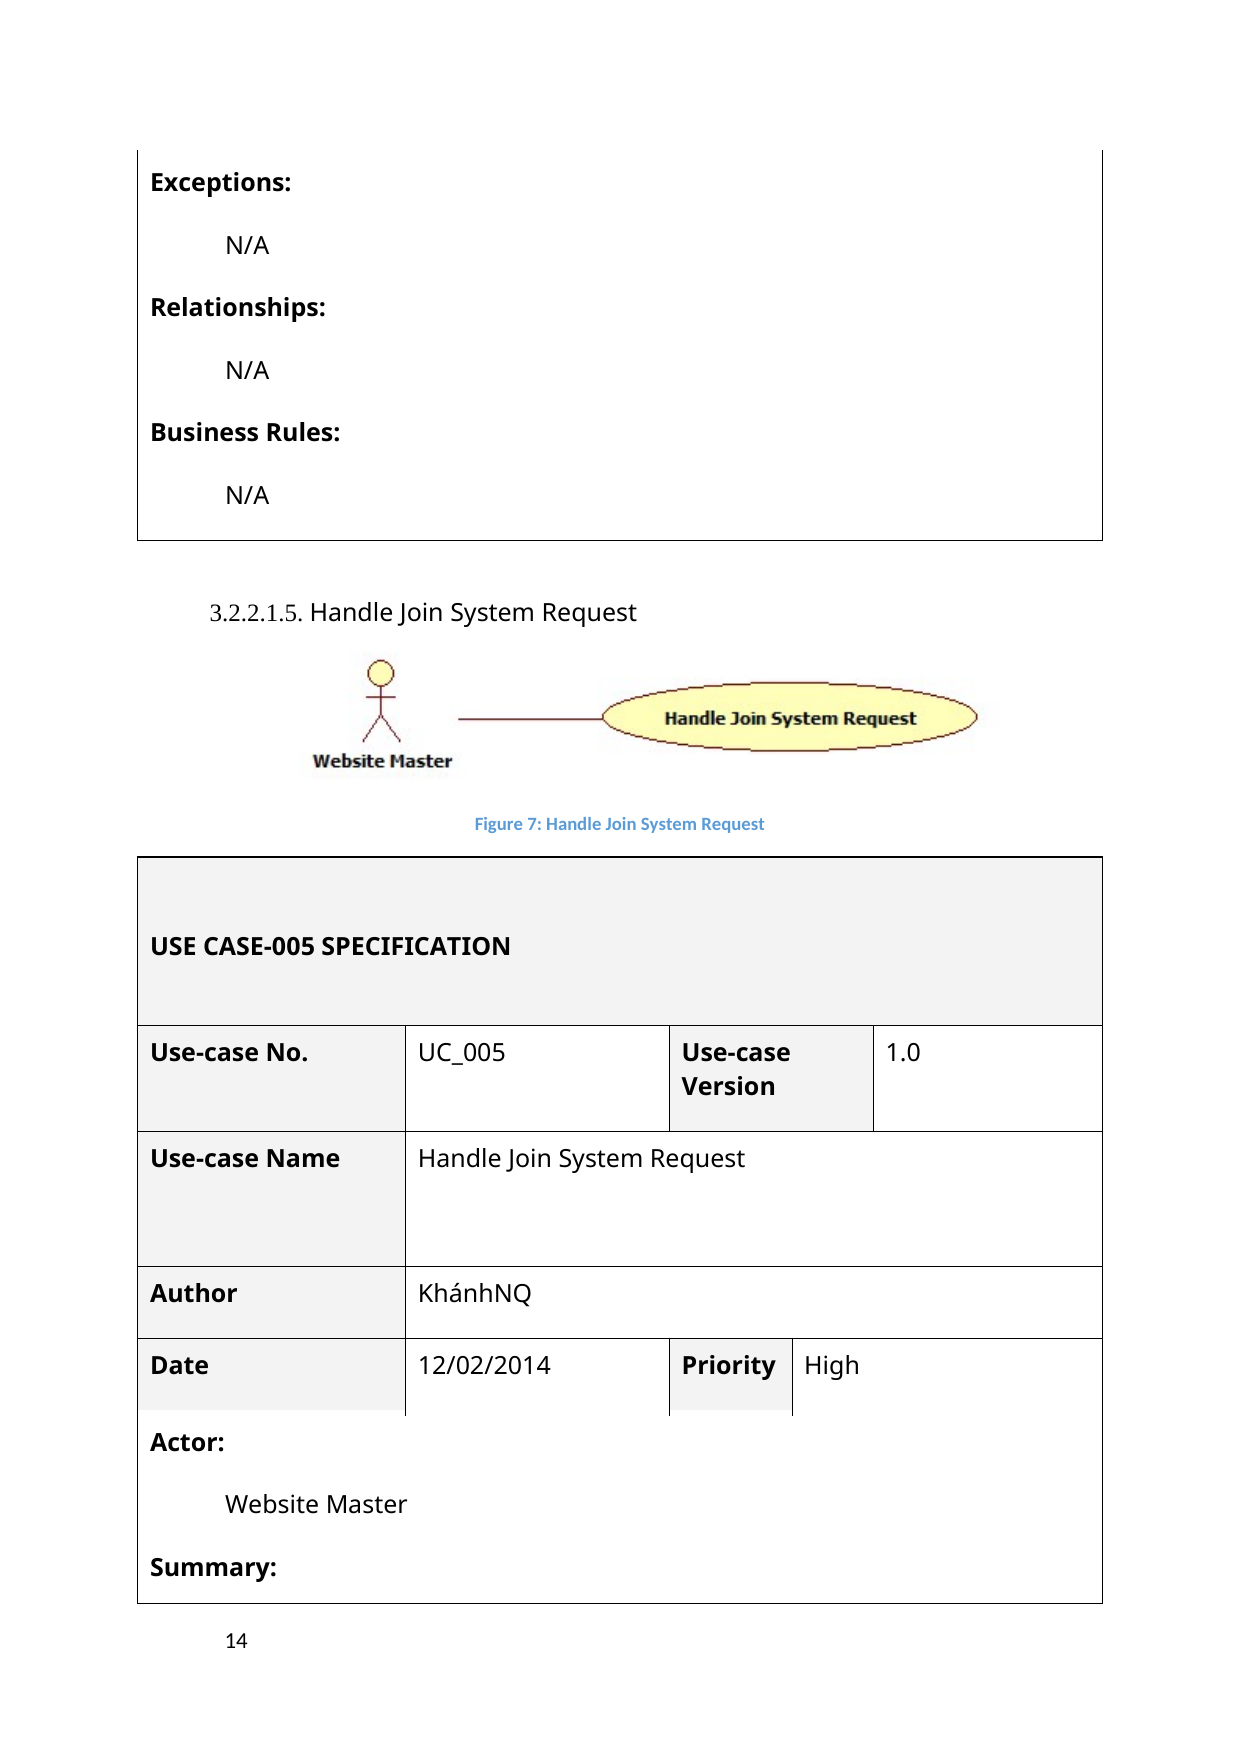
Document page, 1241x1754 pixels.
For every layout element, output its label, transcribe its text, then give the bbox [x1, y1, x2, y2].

table_cell Author [138, 1267, 405, 1338]
table_cell 12/02/2014 [406, 1339, 669, 1410]
picture [274, 627, 1009, 812]
table_cell UC_005 [406, 1026, 669, 1131]
table_cell 1.0 [874, 1026, 1102, 1131]
table_cell KhánhNQ [406, 1267, 1102, 1338]
table_cell Use-case Name [138, 1132, 405, 1266]
subtitle Handle Join System Request [209, 594, 1090, 628]
table_cell Priority [670, 1339, 792, 1410]
table_cell Date [138, 1339, 405, 1410]
table_cell Handle Join System Request [406, 1132, 1102, 1266]
table_cell Use-case No. [138, 1026, 405, 1131]
table_header USE CASE-005 SPECIFICATION [138, 858, 1102, 1025]
table_cell Use-case Version [670, 1026, 873, 1131]
table_cell High [793, 1339, 1102, 1410]
